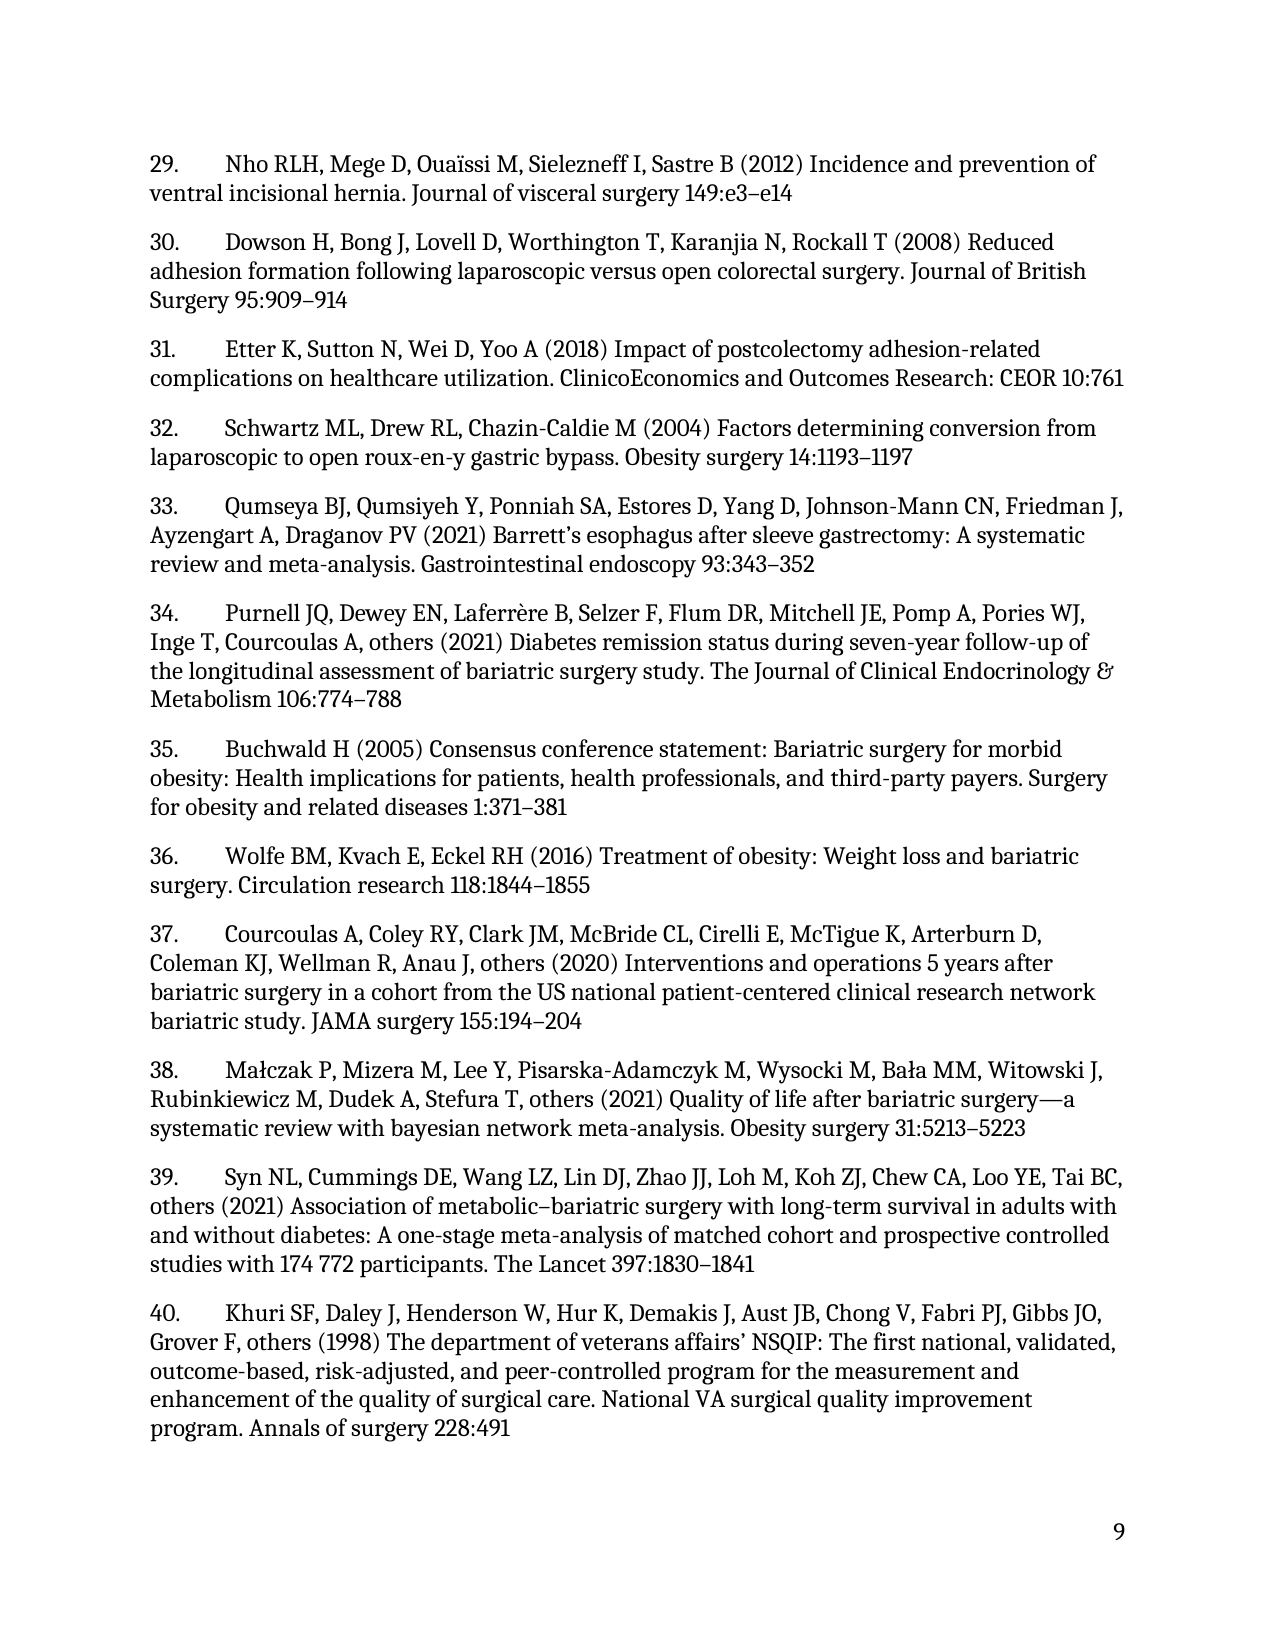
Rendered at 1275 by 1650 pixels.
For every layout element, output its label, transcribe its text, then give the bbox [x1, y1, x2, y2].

text 32. Schwartz ML, Drew RL, Chazin-Caldie M (2004) Factors determining conversion from laparoscopic to open roux-en-y gastric bypass. Obesity surgery 14:1193–1197 [150, 414, 1125, 471]
text 34. Purnell JQ, Dewey EN, Laferrère B, Selzer F, Flum DR, Mitchell JE, Pomp A, Pories WJ, Inge T, Courcoulas A, others (2021) Diabetes remission status during seven-year follow-up of the longitudinal assessment of bariatric surgery study. The Journal of Clinical Endocrinology & Metabolism 106:774–788 [150, 599, 1125, 714]
text 29. Nho RLH, Mege D, Ouaı̈ssi M, Sielezneff I, Sastre B (2012) Incidence and prevention of ventral incisional hernia. Journal of visceral surgery 149:e3–e14 [150, 150, 1125, 207]
text 35. Buchwald H (2005) Consensus conference statement: Bariatric surgery for morbid obesity: Health implications for patients, health professionals, and third-party payers. Surgery for obesity and related diseases 1:371–381 [150, 735, 1125, 821]
text 38. Małczak P, Mizera M, Lee Y, Pisarska-Adamczyk M, Wysocki M, Bała MM, Witowski J, Rubinkiewicz M, Dudek A, Stefura T, others (2021) Quality of life after bariatric surgery—a systematic review with bayesian network meta-analysis. Obesity surgery 31:5213–5223 [150, 1056, 1125, 1142]
text 33. Qumseya BJ, Qumsiyeh Y, Ponniah SA, Estores D, Yang D, Johnson-Mann CN, Friedman J, Ayzengart A, Draganov PV (2021) Barrett’s esophagus after sleeve gastrectomy: A systematic review and meta-analysis. Gastrointestinal endoscopy 93:343–352 [150, 492, 1125, 578]
text 31. Etter K, Sutton N, Wei D, Yoo A (2018) Impact of postcolectomy adhesion-related complications on healthcare utilization. ClinicoEconomics and Outcomes Research: CEOR 10:761 [150, 335, 1125, 393]
text 30. Dowson H, Bong J, Lovell D, Worthington T, Karanjia N, Rockall T (2008) Reduced adhesion formation following laparoscopic versus open colorectal surgery. Journal of British Surgery 95:909–914 [150, 228, 1125, 314]
text 36. Wolfe BM, Kvach E, Eckel RH (2016) Treatment of obesity: Weight loss and bariatric surgery. Circulation research 118:1844–1855 [150, 842, 1125, 899]
text 37. Courcoulas A, Coley RY, Clark JM, McBride CL, Cirelli E, McTigue K, Arterburn D, Coleman KJ, Wellman R, Anau J, others (2020) Interventions and operations 5 years after bariatric surgery in a cohort from the US national patient-centered clinical research network bariatric study. JAMA surgery 155:194–204 [150, 920, 1125, 1035]
text 39. Syn NL, Cummings DE, Wang LZ, Lin DJ, Zhao JJ, Loh M, Koh ZJ, Chew CA, Loo YE, Tai BC, others (2021) Association of metabolic–bariatric surgery with long-term survival in adults with and without diabetes: A one-stage meta-analysis of matched cohort and prospective controlled studies with 174 772 participants. The Lancet 397:1830–1841 [150, 1163, 1125, 1278]
text 40. Khuri SF, Daley J, Henderson W, Hur K, Demakis J, Aust JB, Chong V, Fabri PJ, Gibbs JO, Grover F, others (1998) The department of veterans affairs’ NSQIP: The first national, validated, outcome-based, risk-adjusted, and peer-controlled program for the measurement and enhancement of the quality of surgical care. National VA surgical quality improvement program. Annals of surgery 228:491 [150, 1299, 1125, 1443]
